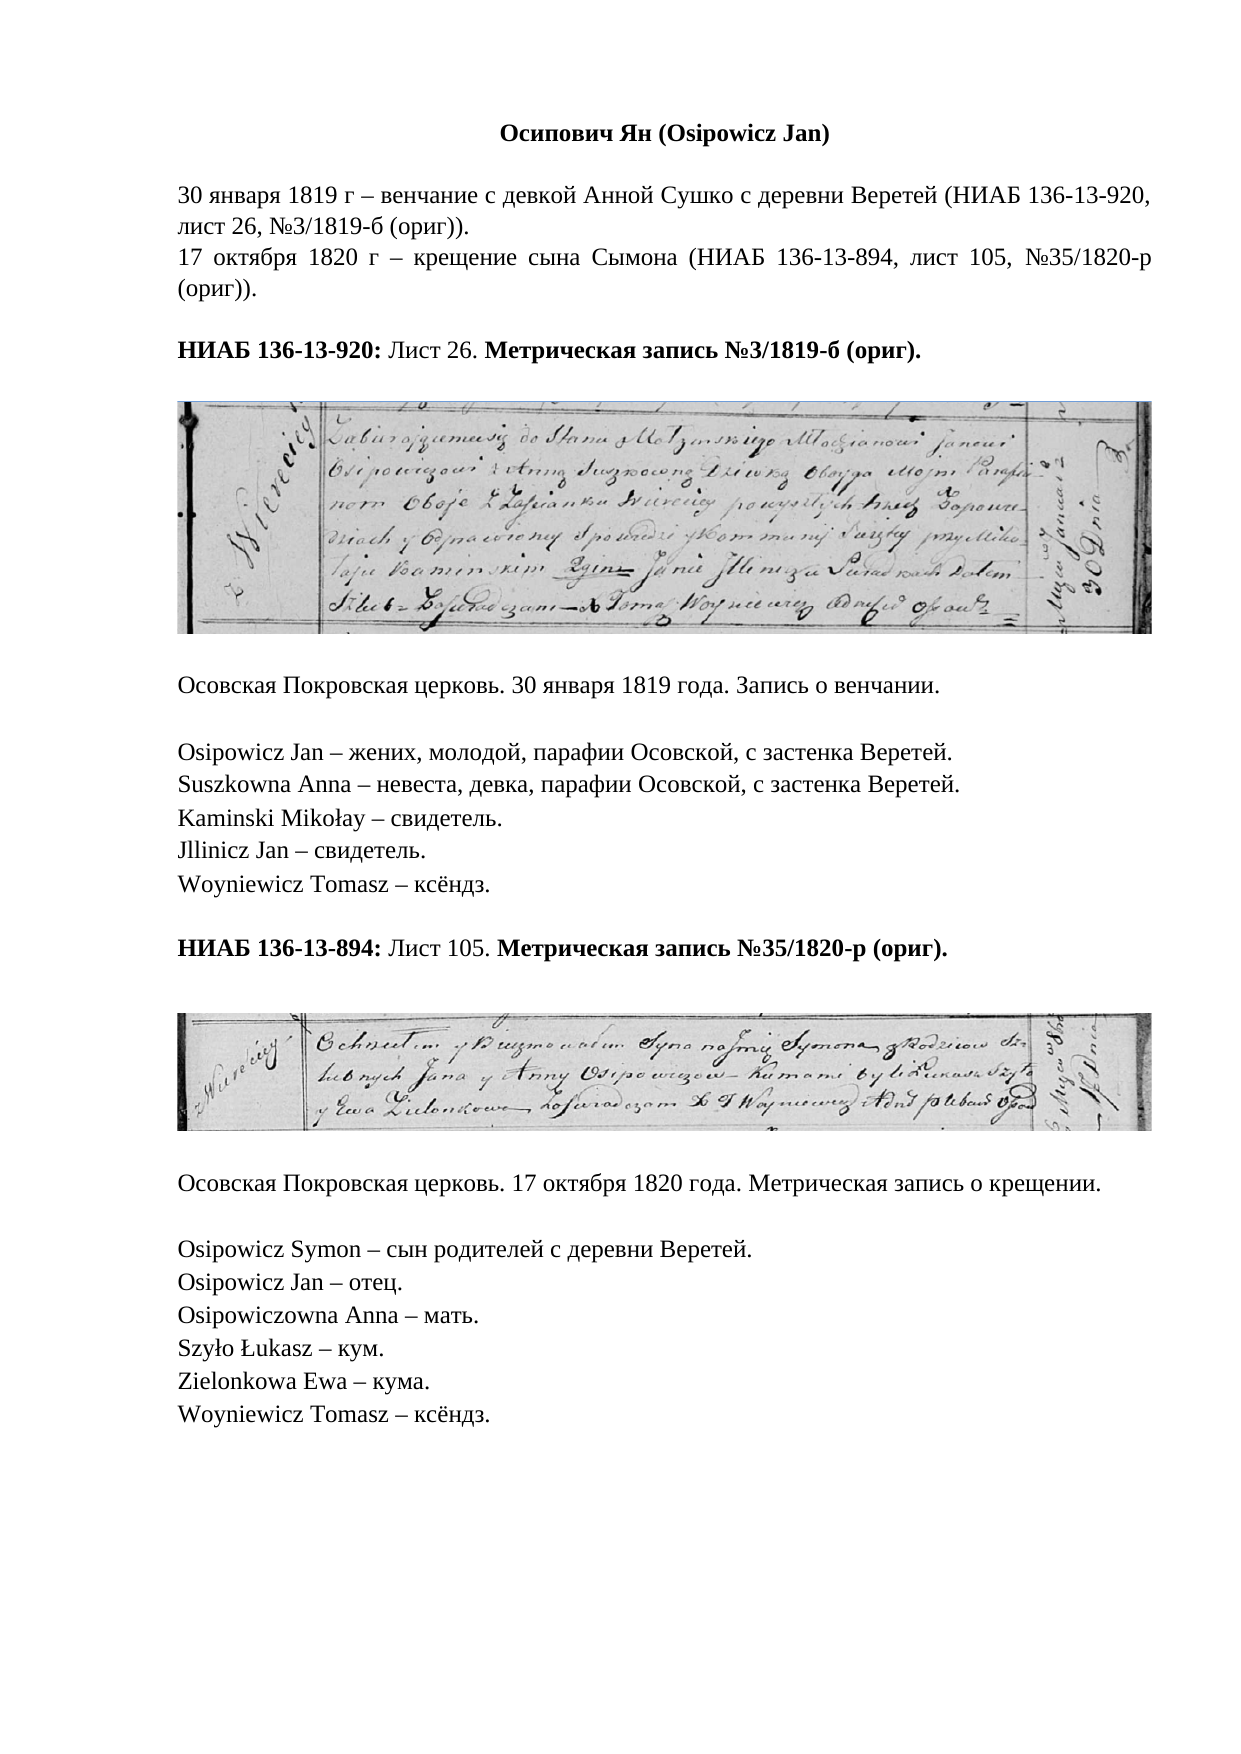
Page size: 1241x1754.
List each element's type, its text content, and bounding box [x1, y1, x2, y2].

text Kaminski Mikołay – свидетель. [177, 803, 1152, 831]
text Osipowiczowna Anna – мать. [177, 1300, 1152, 1329]
text Osipowicz Jan – отец. [177, 1267, 1152, 1296]
text 30 января 1819 г – венчание с девкой Анной Сушко с деревни Веретей (НИАБ 136-13-920, лист 26, №3/1819-б (ориг)). [177, 180, 1152, 240]
text Osipowicz Jan – жених, молодой, парафии Осовской, с застенка Веретей. [177, 737, 1152, 765]
text Осовская Покровская церковь. 17 октября 1820 года. Метрическая запись о крещении. [177, 1168, 1152, 1197]
text НИАБ 136-13-894: Лист 105. Метрическая запись №35/1820-р (ориг). [177, 933, 1152, 961]
picture [177, 1013, 1152, 1131]
picture [177, 401, 1152, 634]
text Осипович Ян (Osipowicz Jan) [177, 118, 1152, 147]
text Woyniewicz Tomasz – ксёндз. [177, 869, 1152, 897]
text Осовская Покровская церковь. 30 января 1819 года. Запись о венчании. [177, 671, 1152, 699]
text Zielonkowa Ewa – кума. [177, 1366, 1152, 1395]
text Suszkowna Anna – невеста, девка, парафии Осовской, с застенка Веретей. [177, 769, 1152, 798]
text Woyniewicz Tomasz – ксёндз. [177, 1399, 1152, 1428]
text Osipowicz Symon – сын родителей с деревни Веретей. [177, 1234, 1152, 1263]
text Jllinicz Jan – свидетель. [177, 836, 1152, 864]
text НИАБ 136-13-920: Лист 26. Метрическая запись №3/1819-б (ориг). [177, 335, 1152, 364]
text 17 октября 1820 г – крещение сына Сымона (НИАБ 136-13-894, лист 105, №35/1820-р (ориг)). [177, 242, 1152, 302]
text Szyło Łukasz – кум. [177, 1333, 1152, 1362]
